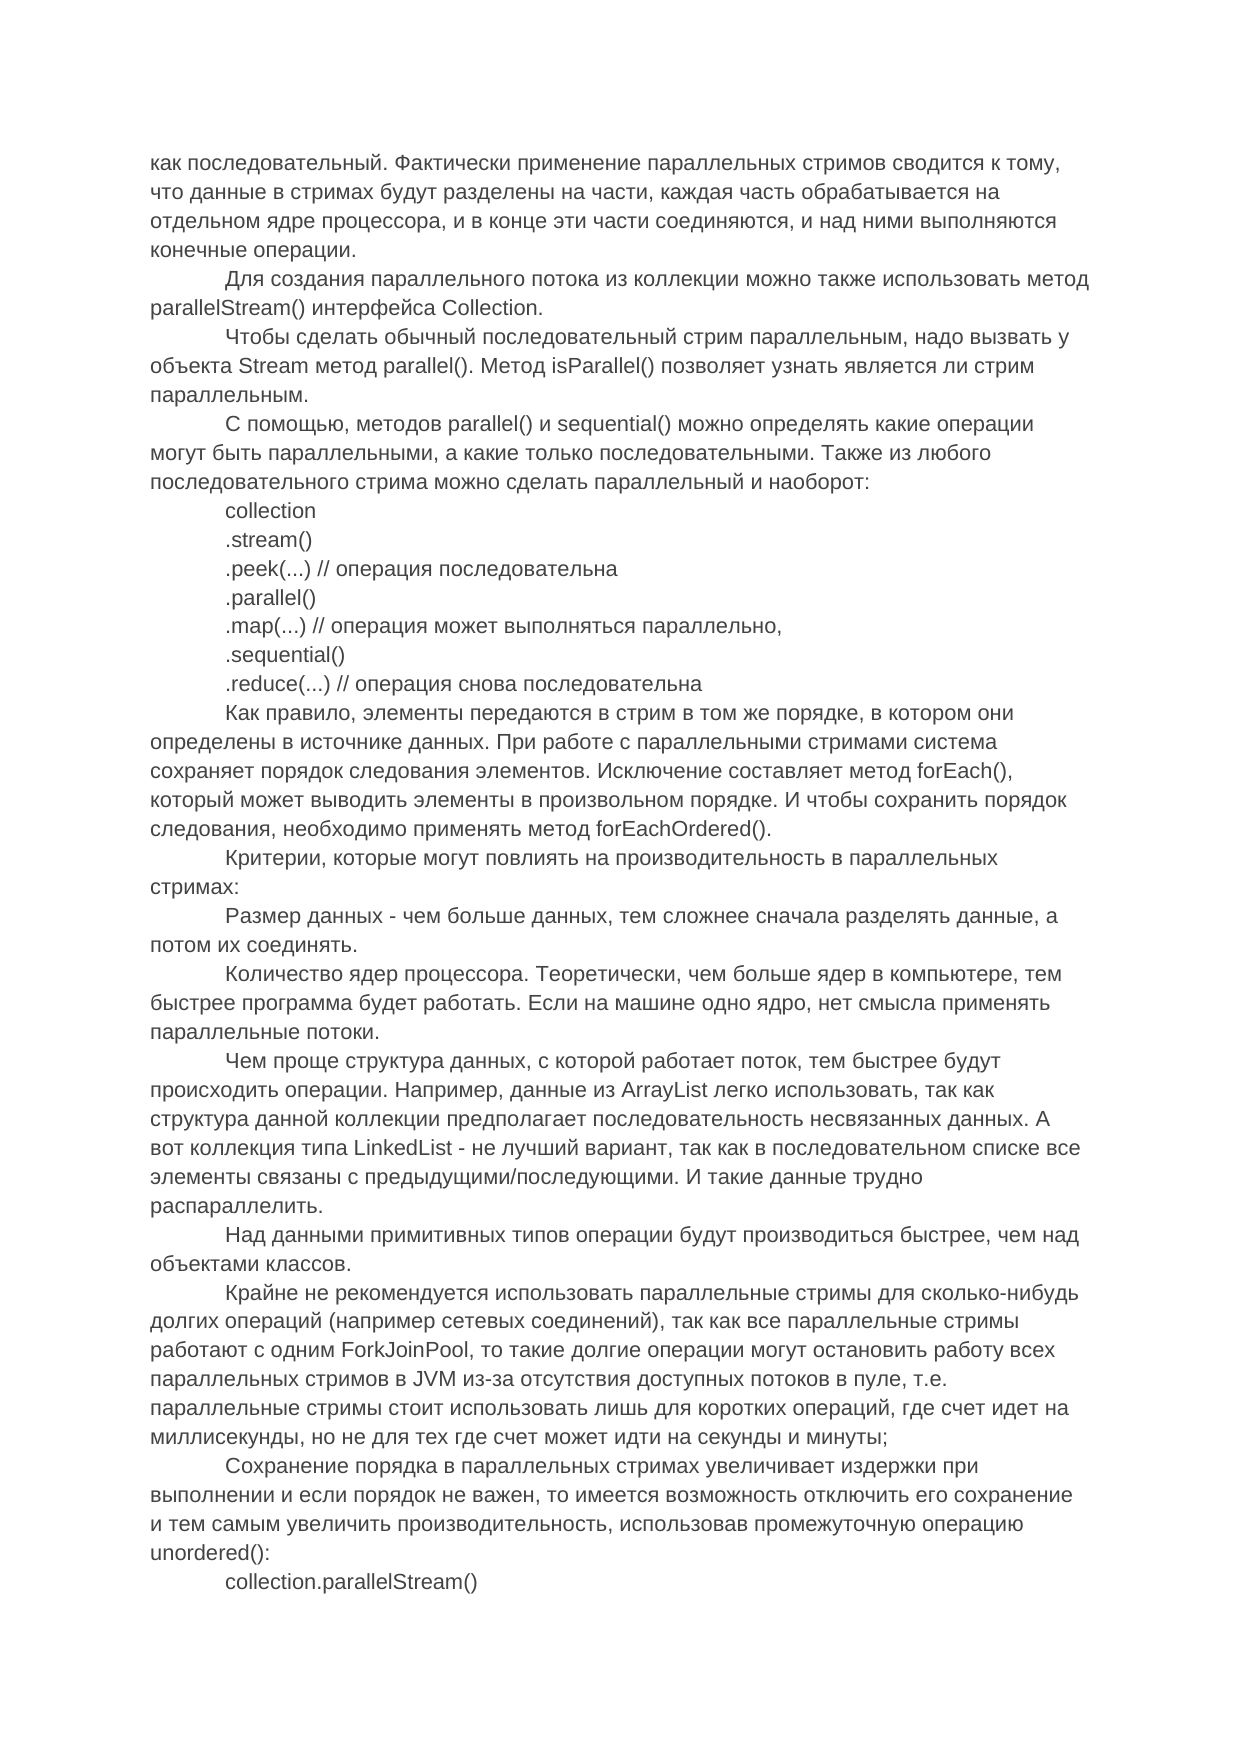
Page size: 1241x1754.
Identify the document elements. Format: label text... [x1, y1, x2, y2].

text Размер данных - чем больше данных, тем сложнее сначала разделять данные, а потом их соединять. [150, 903, 1090, 957]
text Чтобы сделать обычный последовательный стрим параллельным, надо вызвать у объекта Stream метод parallel(). Метод isParallel() позволяет узнать является ли стрим параллельным. [150, 324, 1090, 407]
text Как правило, элементы передаются в стрим в том же порядке, в котором они определены в источнике данных. При работе с параллельными стримами система сохраняет порядок следования элементов. Исключение составляет метод forEach(), который может выводить элементы в произвольном порядке. И чтобы сохранить порядок следования, необходимо применять метод forEachOrdered(). [150, 700, 1090, 841]
text .parallel() [150, 584, 1090, 609]
text .reduce(...) // операция снова последовательна [150, 671, 1090, 696]
text Критерии, которые могут повлиять на производительность в параллельных стримах: [150, 845, 1090, 899]
text Чем проще структура данных, с которой работает поток, тем быстрее будут происходить операции. Например, данные из ArrayList легко использовать, так как структура данной коллекции предполагает последовательность несвязанных данных. А вот коллекция типа LinkedList - не лучший вариант, так как в последовательном списке все элементы связаны с предыдущими/последующими. И такие данные трудно распараллелить. [150, 1048, 1090, 1218]
text .stream() [150, 526, 1090, 552]
text Крайне не рекомендуется использовать параллельные стримы для сколько-нибудь долгих операций (например сетевых соединений), так как все параллельные стримы работают c одним ForkJoinPool, то такие долгие операции могут остановить работу всех параллельных стримов в JVM из-за отсутствия доступных потоков в пуле, т.е. параллельные стримы стоит использовать лишь для коротких операций, где счет идет на миллисекунды, но не для тех где счет может идти на секунды и минуты; [150, 1279, 1090, 1449]
text .map(...) // операция может выполняться параллельно, [150, 613, 1090, 638]
text Количество ядер процессора. Теоретически, чем больше ядер в компьютере, тем быстрее программа будет работать. Если на машине одно ядро, нет смысла применять параллельные потоки. [150, 961, 1090, 1044]
text Для создания параллельного потока из коллекции можно также использовать метод parallelStream() интерфейса Collection. [150, 266, 1090, 320]
text .peek(...) // операция последовательна [150, 555, 1090, 581]
text collection.parallelStream() [150, 1569, 1090, 1594]
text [150, 150, 1090, 262]
text С помощью, методов parallel() и sequential() можно определять какие операции могут быть параллельными, а какие только последовательными. Также из любого последовательного стрима можно сделать параллельный и наоборот: [150, 411, 1090, 494]
text collection [150, 497, 1090, 523]
text Над данными примитивных типов операции будут производиться быстрее, чем над объектами классов. [150, 1221, 1090, 1276]
text Сохранение порядка в параллельных стримах увеличивает издержки при выполнении и если порядок не важен, то имеется возможность отключить его сохранение и тем самым увеличить производительность, использовав промежуточную операцию unordered(): [150, 1453, 1090, 1565]
text .sequential() [150, 642, 1090, 667]
